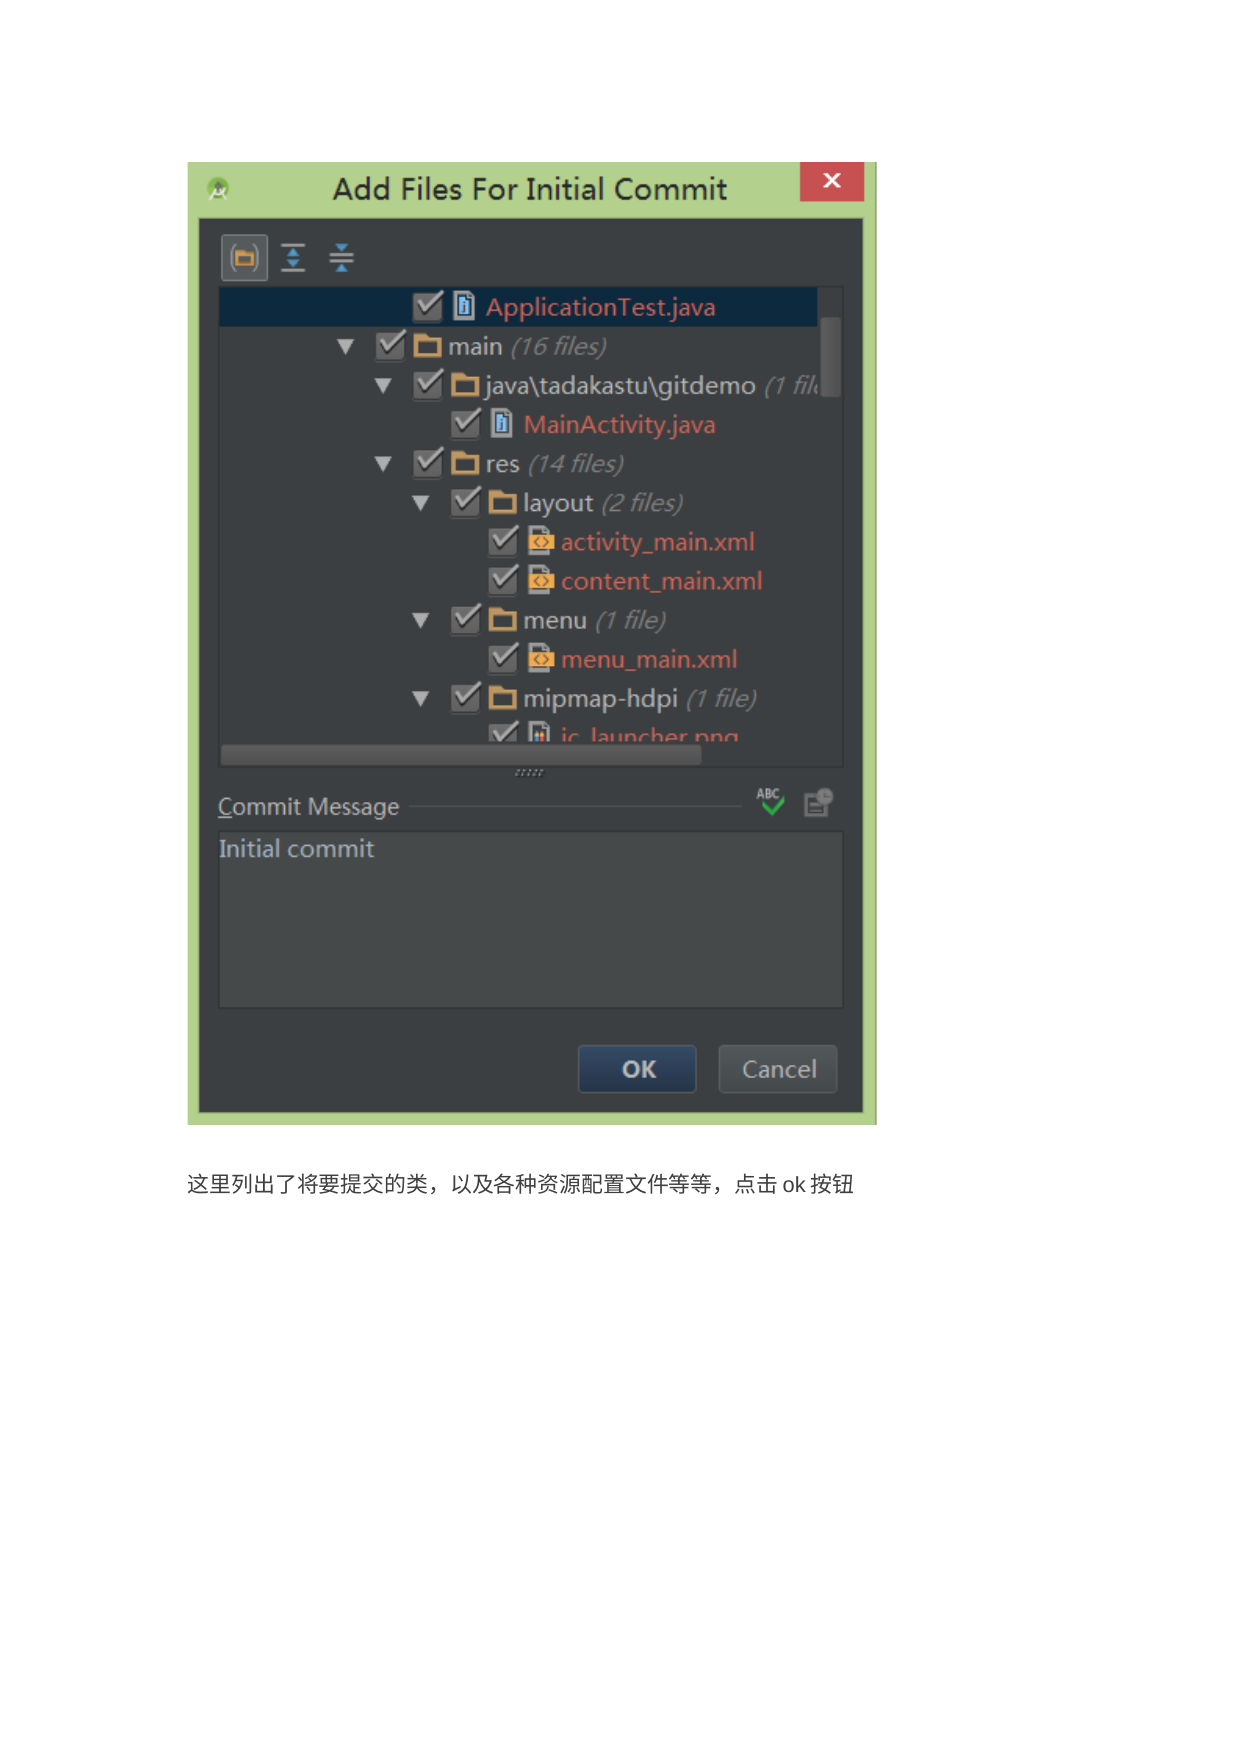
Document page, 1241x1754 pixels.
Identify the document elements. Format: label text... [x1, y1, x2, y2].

picture [187, 162, 877, 1125]
text 这里列出了将要提交的类，以及各种资源配置文件等等，点击ok按钮 [187, 1166, 1053, 1199]
